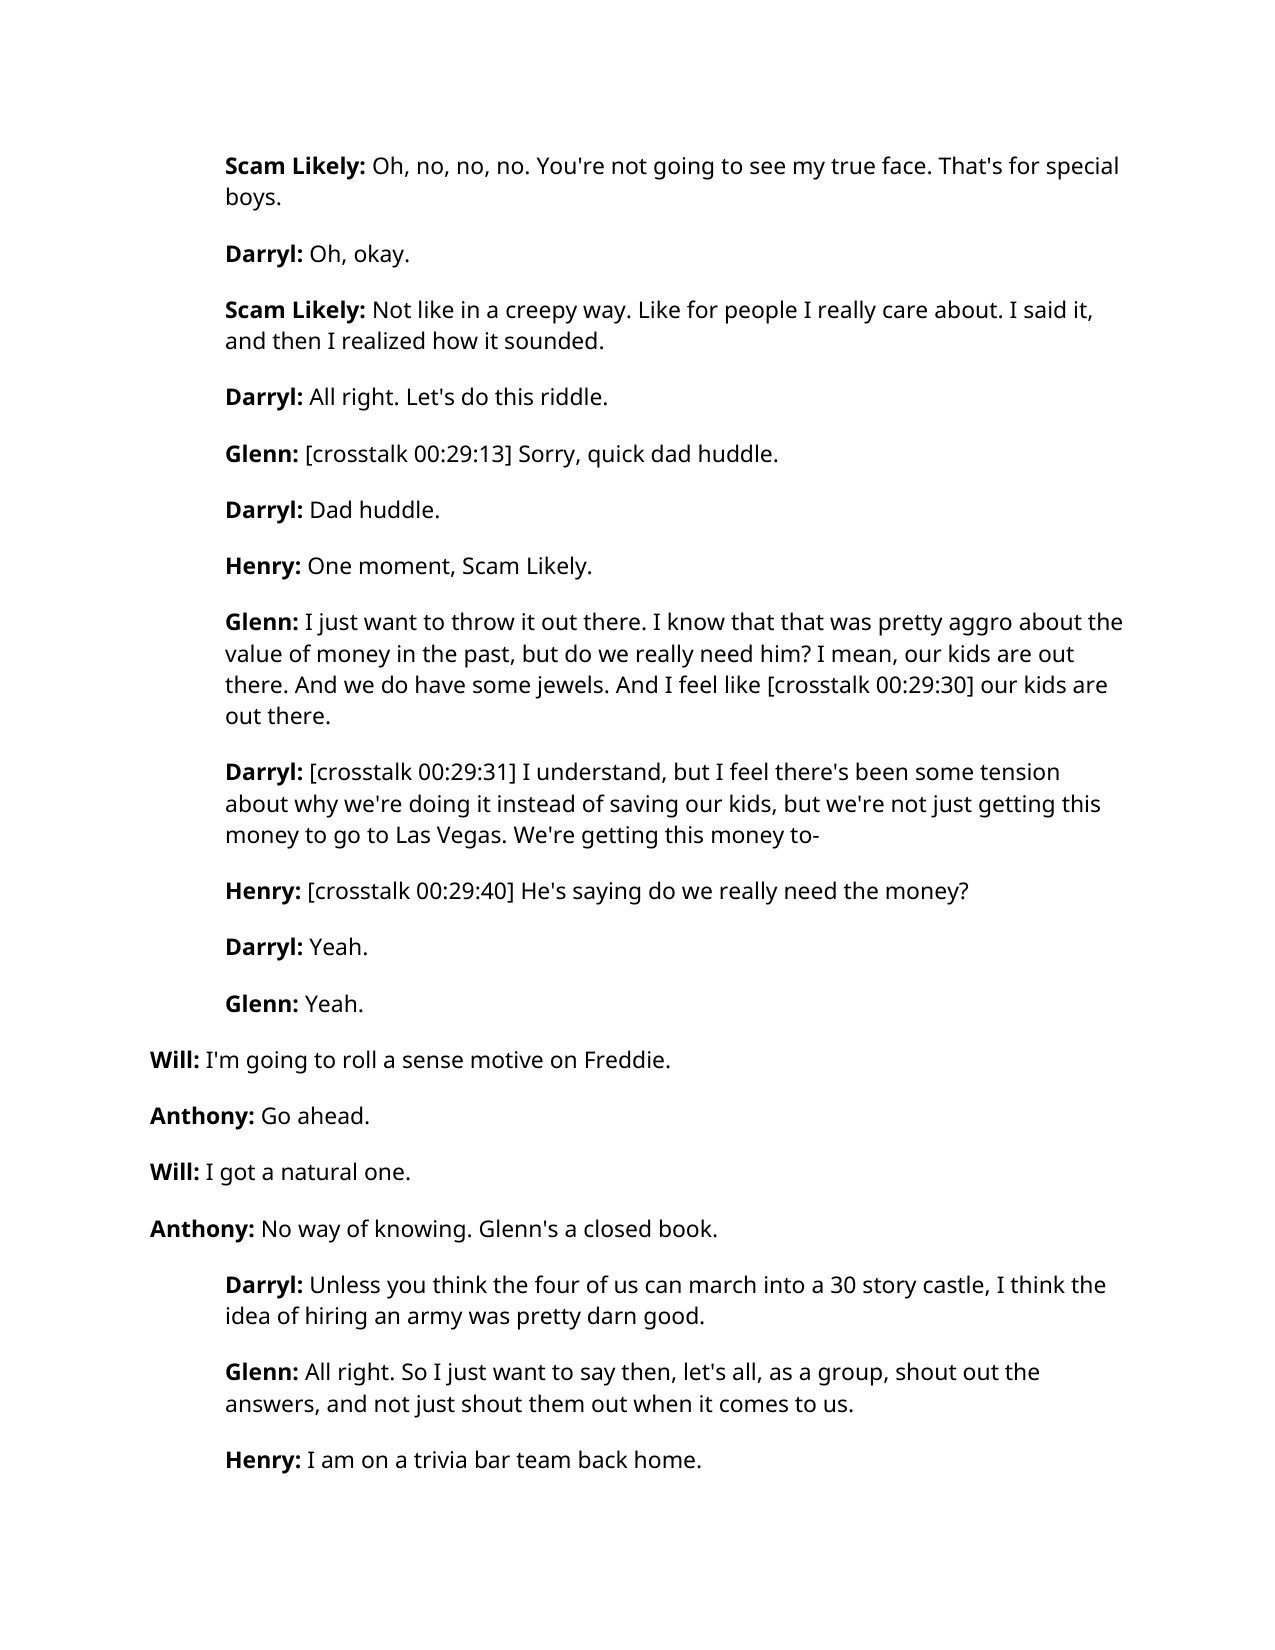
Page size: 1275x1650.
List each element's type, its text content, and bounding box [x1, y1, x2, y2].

text Will: I got a natural one. [150, 1156, 1125, 1187]
text Darryl: Yeah. [150, 931, 1125, 962]
text Anthony: Go ahead. [150, 1100, 1125, 1131]
text Darryl: All right. Let's do this riddle. [150, 381, 1125, 412]
text Darryl: Unless you think the four of us can march into a 30 story castle, I think the idea of hiring an army was pretty darn good. [225, 1269, 1125, 1331]
text Will: I'm going to roll a sense motive on Freddie. [150, 1044, 1125, 1075]
text Glenn: Yeah. [150, 987, 1125, 1019]
text Anthony: No way of knowing. Glenn's a closed book. [150, 1212, 1125, 1244]
text Henry: [crosstalk 00:29:40] He's saying do we really need the money? [150, 875, 1125, 906]
text Darryl: [crosstalk 00:29:31] I understand, but I feel there's been some tension about why we're doing it instead of saving our kids, but we're not just getting this money to go to Las Vegas. We're getting this money to- [225, 756, 1125, 850]
text Scam Likely: Not like in a creepy way. Like for people I really care about. I said it, and then I realized how it sounded. [225, 294, 1125, 356]
text Glenn: All right. So I just want to say then, let's all, as a group, shout out the answers, and not just shout them out when it comes to us. [225, 1356, 1125, 1419]
text Darryl: Dad huddle. [150, 494, 1125, 525]
text Darryl: Oh, okay. [150, 237, 1125, 269]
text Henry: One moment, Scam Likely. [150, 550, 1125, 581]
text Henry: I am on a trivia bar team back home. [150, 1444, 1125, 1475]
text Glenn: I just want to throw it out there. I know that that was pretty aggro about the value of money in the past, but do we really need him? I mean, our kids are out there. And we do have some jewels. And I feel like [crosstalk 00:29:30] our kids are out there. [225, 606, 1125, 731]
text Scam Likely: Oh, no, no, no. You're not going to see my true face. That's for special boys. [225, 150, 1125, 212]
text Glenn: [crosstalk 00:29:13] Sorry, quick dad huddle. [150, 437, 1125, 469]
